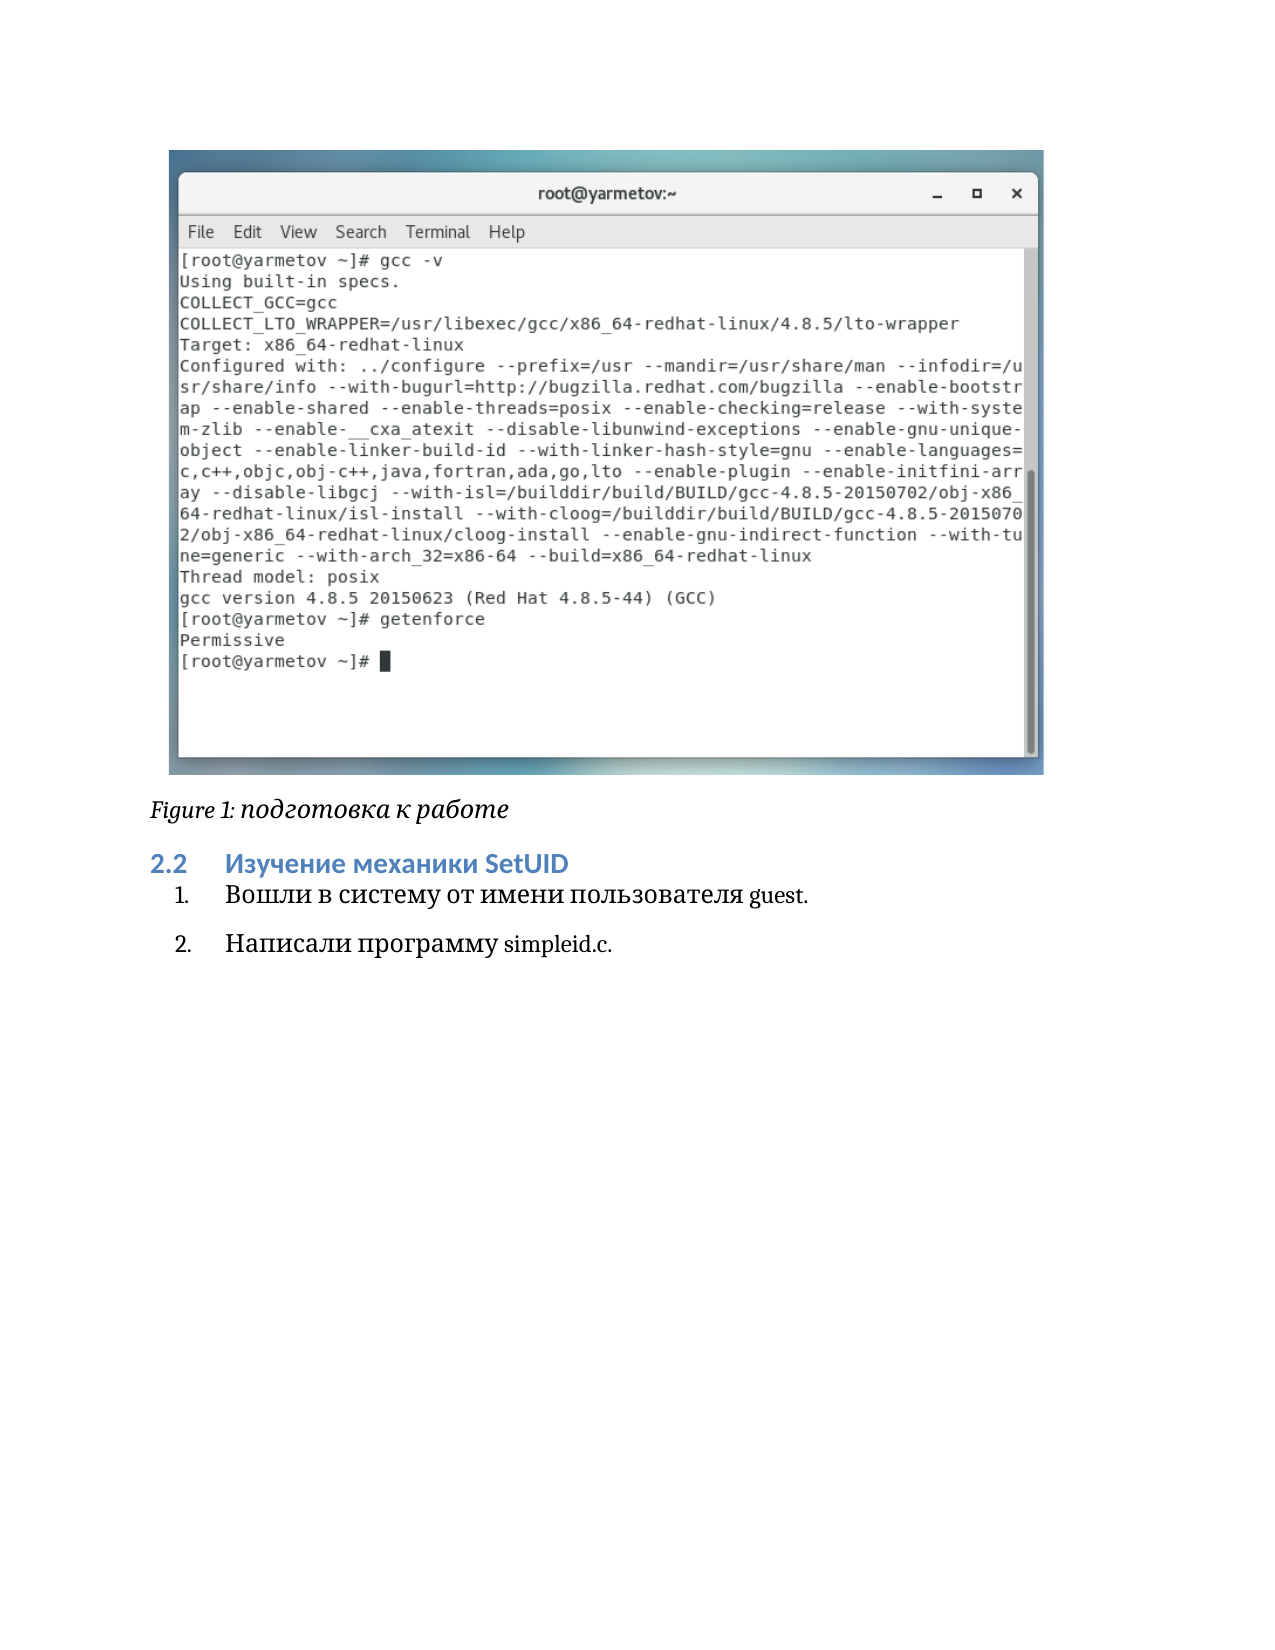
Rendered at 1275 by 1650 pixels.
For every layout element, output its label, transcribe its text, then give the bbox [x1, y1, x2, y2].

list Вошли в систему от имени пользователя guest. [175, 881, 1125, 909]
picture [168, 150, 1044, 775]
subtitle 2.2 Изучение механики SetUID [150, 845, 1125, 881]
text Figure 1: подготовка к работе [150, 796, 1125, 824]
list Написали программу simpleid.c. [175, 930, 1125, 959]
